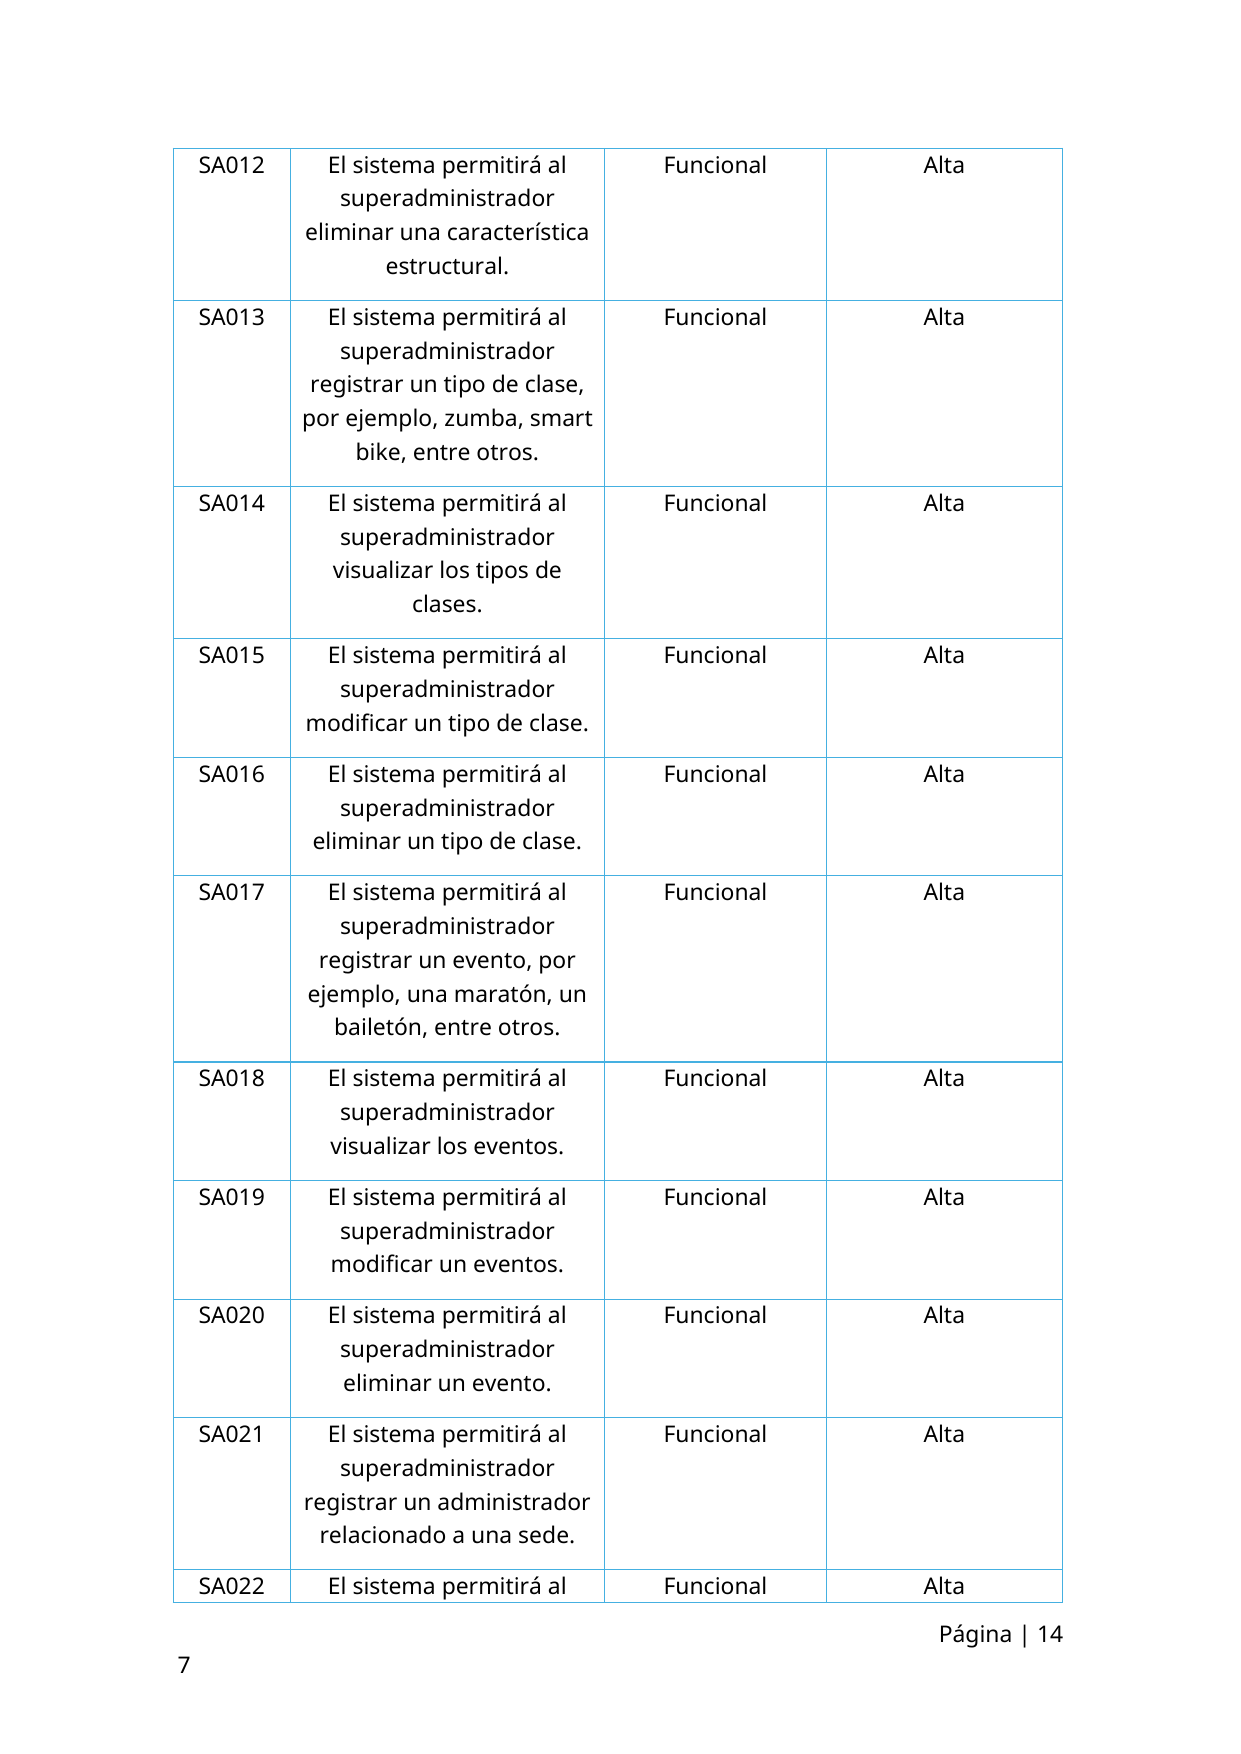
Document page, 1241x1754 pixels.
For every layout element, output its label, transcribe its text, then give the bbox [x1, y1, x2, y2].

table_cell Alta [827, 149, 1062, 300]
table_cell El sistema permitirá al superadministrador modificar un tipo de clase. [291, 639, 604, 757]
table_cell SA012 [174, 149, 290, 300]
table_cell Funcional [605, 1418, 826, 1569]
table_cell SA013 [174, 301, 290, 486]
table_cell Funcional [605, 758, 826, 875]
table_cell SA019 [174, 1181, 290, 1298]
table_cell El sistema permitirá al superadministrador visualizar los eventos. [291, 1063, 604, 1180]
table_cell Alta [827, 487, 1062, 638]
table_cell Funcional [605, 1181, 826, 1298]
table_cell Alta [827, 301, 1062, 486]
table_cell El sistema permitirá al superadministrador visualizar los tipos de clases. [291, 487, 604, 638]
table_cell Funcional [605, 301, 826, 486]
table_cell SA021 [174, 1418, 290, 1569]
table_cell El sistema permitirá al superadministrador registrar un administrador relacionado a una sede. [291, 1418, 604, 1569]
table_cell Alta [827, 1300, 1062, 1417]
table_cell El sistema permitirá al superadministrador registrar un tipo de clase, por ejemplo, zumba, smart bike, entre otros. [291, 301, 604, 486]
table_cell SA014 [174, 487, 290, 638]
table_cell El sistema permitirá al superadministrador eliminar un evento. [291, 1300, 604, 1417]
table_cell Alta [827, 876, 1062, 1061]
table_cell SA017 [174, 876, 290, 1061]
table_cell SA018 [174, 1063, 290, 1180]
table_cell Funcional [605, 876, 826, 1061]
table_cell El sistema permitirá al superadministrador registrar un evento, por ejemplo, una maratón, un bailetón, entre otros. [291, 876, 604, 1061]
table_cell Funcional [605, 1570, 826, 1602]
table_cell Funcional [605, 487, 826, 638]
table_cell El sistema permitirá al superadministrador eliminar una característica estructural. [291, 149, 604, 300]
table_cell SA016 [174, 758, 290, 875]
table_cell Alta [827, 758, 1062, 875]
table_cell Alta [827, 1063, 1062, 1180]
table_cell Funcional [605, 1063, 826, 1180]
table_cell Funcional [605, 639, 826, 757]
table_cell Alta [827, 639, 1062, 757]
table_cell Alta [827, 1570, 1062, 1602]
table_cell SA022 [174, 1570, 290, 1602]
table_cell SA015 [174, 639, 290, 757]
table_cell SA020 [174, 1300, 290, 1417]
table_cell El sistema permitirá al superadministrador eliminar un tipo de clase. [291, 758, 604, 875]
table_cell Alta [827, 1418, 1062, 1569]
table_cell Funcional [605, 1300, 826, 1417]
table_cell Funcional [605, 149, 826, 300]
table_cell Alta [827, 1181, 1062, 1298]
table_cell El sistema permitirá al superadministrador modificar un eventos. [291, 1181, 604, 1298]
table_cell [291, 1570, 604, 1602]
